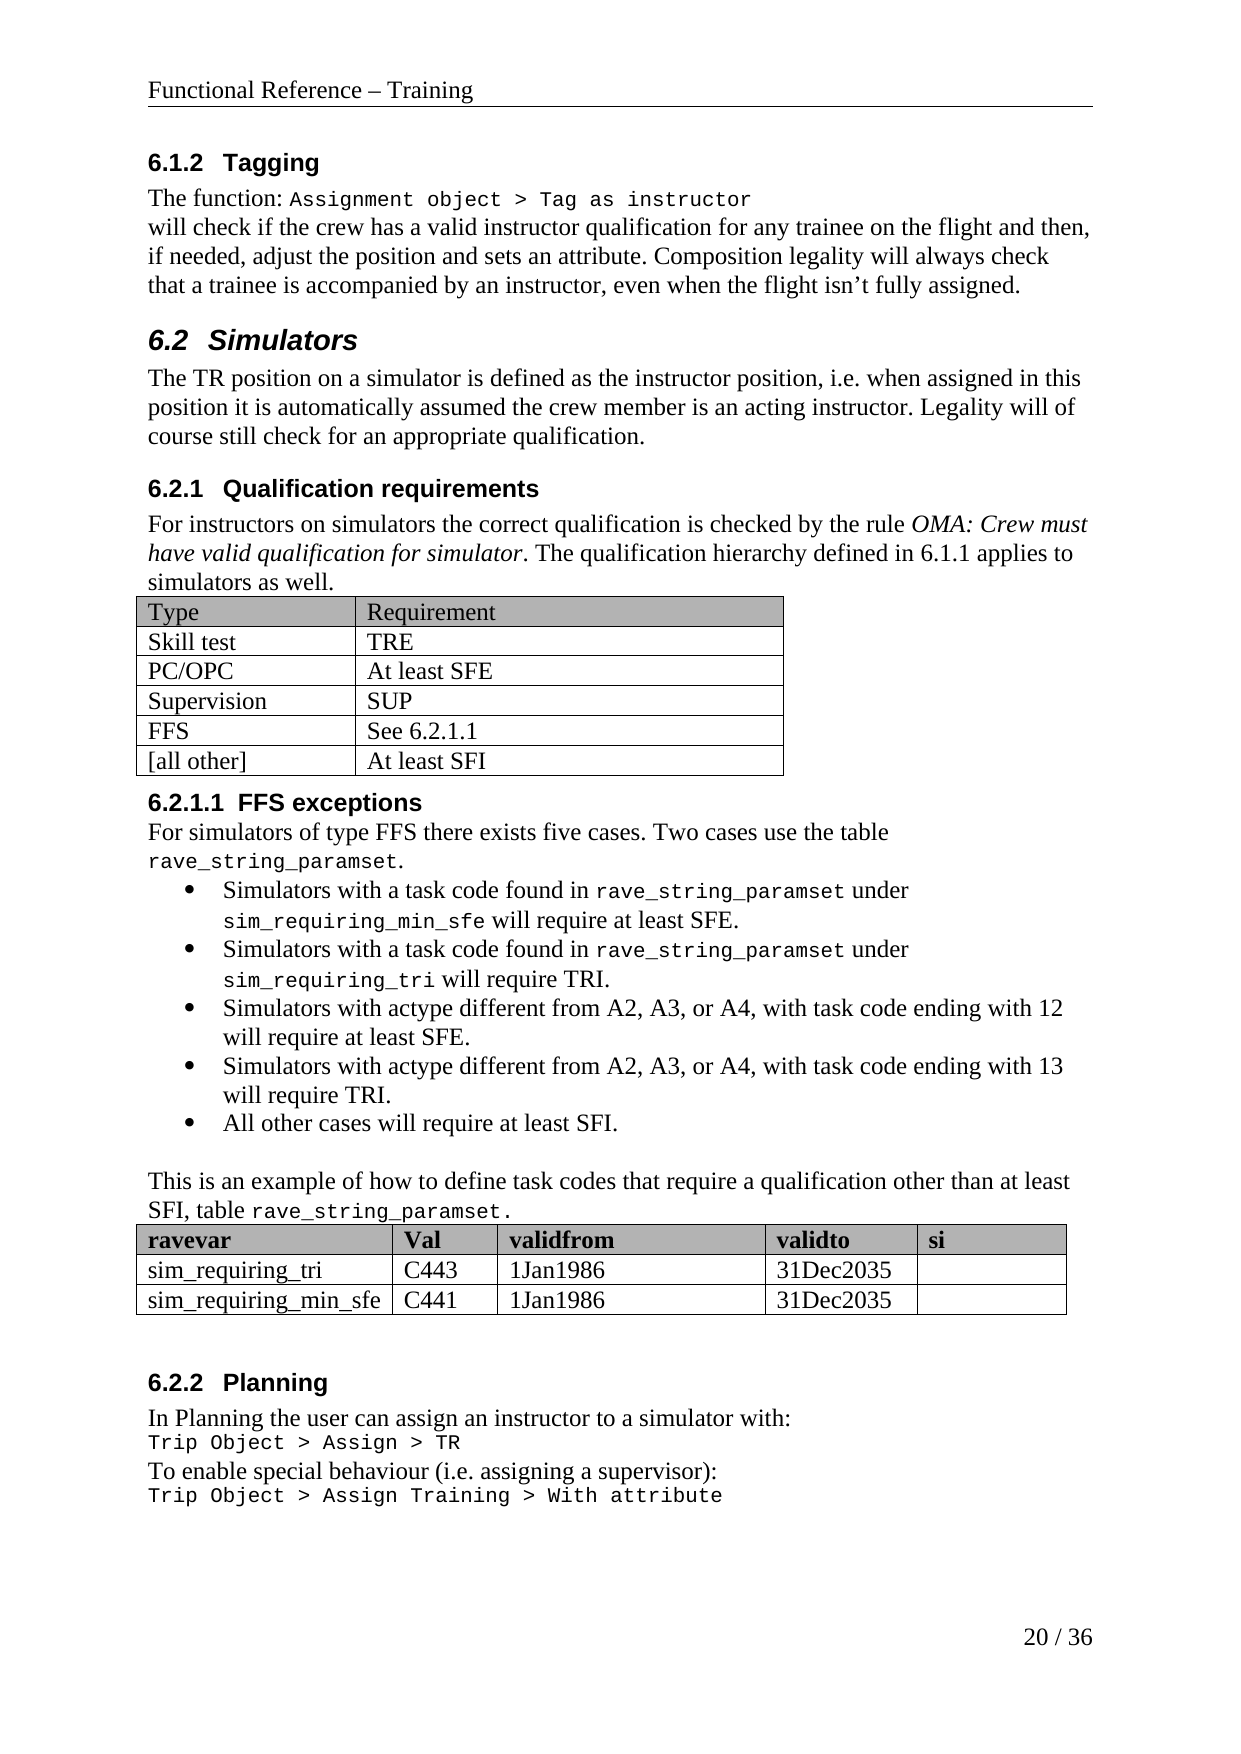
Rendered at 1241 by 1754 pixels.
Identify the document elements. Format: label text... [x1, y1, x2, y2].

table_cell At least SFI [356, 746, 783, 774]
table_cell FFS [137, 716, 355, 745]
table_cell 31Dec2035 [766, 1255, 917, 1284]
table_cell 1Jan1986 [498, 1285, 765, 1314]
table_cell sim_requiring_min_sfe [137, 1285, 392, 1314]
table_header Type [137, 597, 355, 626]
text For instructors on simulators the correct qualification is checked by the rule OMA: Crew must have valid qualification for simulator. The qualification hierarchy defined in 6.1.1 applies to simulators as well. [148, 509, 1093, 596]
text To enable special behaviour (i.e. assigning a supervisor): Trip Object > Assign Training > With attribute [148, 1456, 1093, 1508]
table_cell PC/OPC [137, 656, 355, 685]
table_header Requirement [356, 597, 783, 626]
table_header validto [766, 1225, 917, 1254]
table_header ravevar [137, 1225, 392, 1254]
list Simulators with actype different from A2, A3, or A4, with task code ending with 13 will require TRI. [185, 1051, 1093, 1108]
list Simulators with a task code found in rave_string_paramset under sim_requiring_min_sfe will require at least SFE. [185, 875, 1093, 934]
list All other cases will require at least SFI. [185, 1108, 1093, 1137]
subtitle Tagging [148, 148, 1093, 176]
table_cell [all other] [137, 746, 355, 774]
text Trip Object > Assign > TR [148, 1432, 1093, 1456]
subtitle Qualification requirements [148, 474, 1093, 503]
table_cell Supervision [137, 686, 355, 715]
text This is an example of how to define task codes that require a qualification other than at least SFI, table rave_string_paramset. [148, 1166, 1093, 1224]
table_cell sim_requiring_tri [137, 1255, 392, 1284]
table_cell See 6.2.1.1 [356, 716, 783, 745]
subtitle Planning [148, 1368, 1093, 1397]
table_cell Skill test [137, 627, 355, 655]
table_cell C441 [393, 1285, 497, 1314]
table_cell [918, 1285, 1066, 1314]
text In Planning the user can assign an instructor to a simulator with: [148, 1403, 1093, 1432]
table_header validfrom [498, 1225, 765, 1254]
table_cell 1Jan1986 [498, 1255, 765, 1284]
table_cell [918, 1255, 1066, 1284]
list Simulators with actype different from A2, A3, or A4, with task code ending with 12 will require at least SFE. [185, 993, 1093, 1051]
subtitle Simulators [148, 323, 1093, 357]
table_cell 31Dec2035 [766, 1285, 917, 1314]
table_cell At least SFE [356, 656, 783, 685]
table_header si [918, 1225, 1066, 1254]
table_cell TRE [356, 627, 783, 655]
table_cell C443 [393, 1255, 497, 1284]
text The TR position on a simulator is defined as the instructor position, i.e. when assigned in this position it is automatically assumed the crew member is an acting instructor. Legality will of course still check for an appropriate qualification. [148, 363, 1093, 449]
text will check if the crew has a valid instructor qualification for any trainee on the flight and then, if needed, adjust the position and sets an attribute. Composition legality will always check that a trainee is accompanied by an instructor, even when the flight isn’t fully assigned. [148, 212, 1093, 298]
table_cell SUP [356, 686, 783, 715]
list Simulators with a task code found in rave_string_paramset under sim_requiring_tri will require TRI. [185, 934, 1093, 993]
text For simulators of type FFS there exists five cases. Two cases use the table rave_string_paramset. [148, 817, 1093, 875]
text The function: Assignment object > Tag as instructor [148, 183, 1093, 212]
subtitle FFS exceptions [148, 788, 1093, 817]
table_header Val [393, 1225, 497, 1254]
